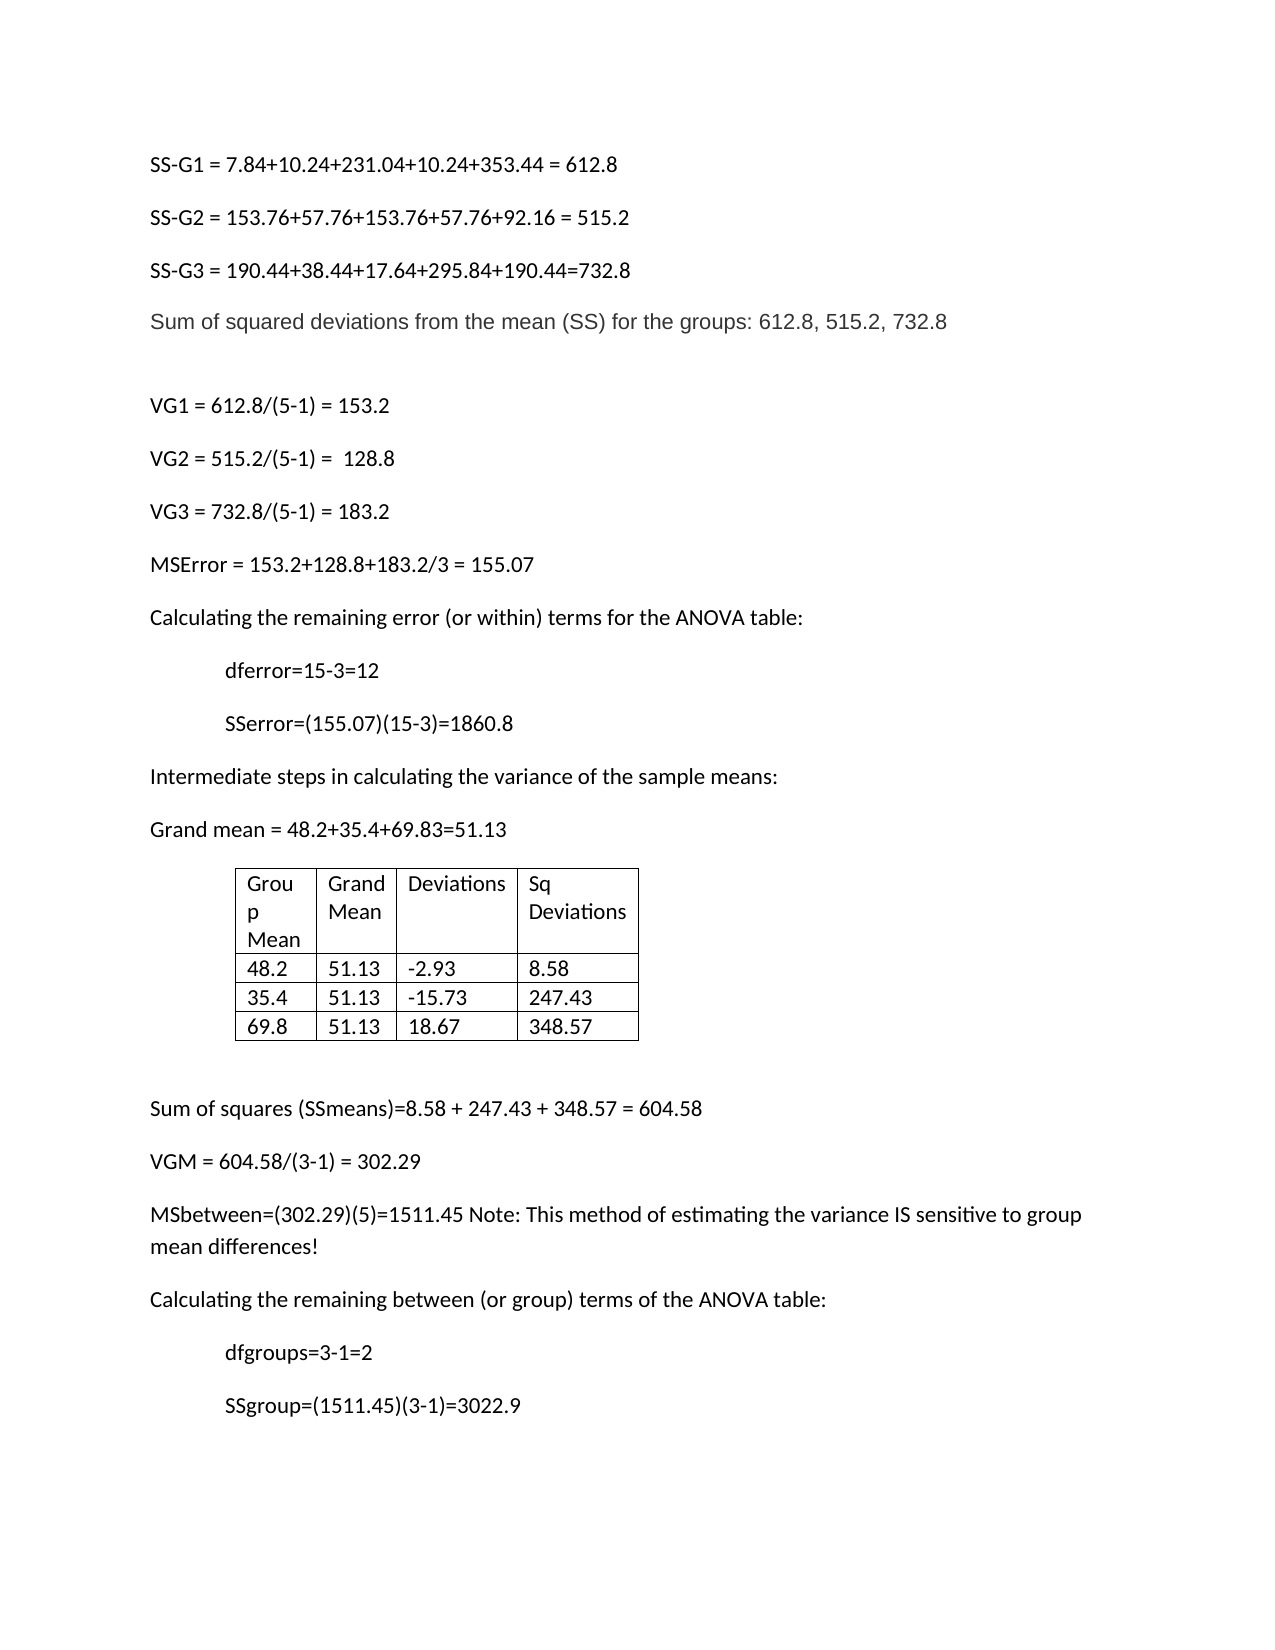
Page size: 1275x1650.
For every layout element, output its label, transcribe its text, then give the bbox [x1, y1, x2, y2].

text dferror=15-3=12 [150, 656, 1125, 684]
table_cell 51.13 [317, 1012, 396, 1040]
text VG3 = 732.8/(5-1) = 183.2 [150, 497, 1125, 525]
table_header Grand Mean [317, 869, 396, 953]
text SS-G3 = 190.44+38.44+17.64+295.84+190.44=732.8 [150, 256, 1125, 284]
text SS-G1 = 7.84+10.24+231.04+10.24+353.44 = 612.8 [150, 150, 1125, 178]
text VG1 = 612.8/(5-1) = 153.2 [150, 391, 1125, 419]
table_cell 18.67 [397, 1012, 517, 1040]
table_cell 48.2 [236, 954, 316, 982]
table_header Group Mean [236, 869, 316, 953]
text Grand mean = 48.2+35.4+69.83=51.13 [150, 815, 1125, 843]
table_cell 348.57 [518, 1012, 638, 1040]
table_cell 51.13 [317, 983, 396, 1011]
text VG2 = 515.2/(5-1) = 128.8 [150, 444, 1125, 472]
table_cell 8.58 [518, 954, 638, 982]
text VGM = 604.58/(3-1) = 302.29 [150, 1147, 1125, 1175]
table_cell 247.43 [518, 983, 638, 1011]
text Calculating the remaining between (or group) terms of the ANOVA table: [150, 1286, 1125, 1313]
text Sum of squared deviations from the mean (SS) for the groups: 612.8, 515.2, 732.8 [150, 309, 1125, 334]
text MSbetween=(302.29)(5)=1511.45 Note: This method of estimating the variance IS sensitive to group mean differences! [150, 1200, 1125, 1261]
text SSgroup=(1511.45)(3-1)=3022.9 [150, 1392, 1125, 1419]
text Calculating the remaining error (or within) terms for the ANOVA table: [150, 603, 1125, 631]
table_cell 51.13 [317, 954, 396, 982]
table_cell -15.73 [397, 983, 517, 1011]
table_header Sq Deviations [518, 869, 638, 953]
table_header Deviations [397, 869, 517, 953]
table_cell 69.8 [236, 1012, 316, 1040]
text MSError = 153.2+128.8+183.2/3 = 155.07 [150, 550, 1125, 578]
text SS-G2 = 153.76+57.76+153.76+57.76+92.16 = 515.2 [150, 203, 1125, 231]
text Intermediate steps in calculating the variance of the sample means: [150, 762, 1125, 790]
table_cell 35.4 [236, 983, 316, 1011]
text Sum of squares (SSmeans)=8.58 + 247.43 + 348.57 = 604.58 [150, 1094, 1125, 1122]
text dfgroups=3-1=2 [150, 1338, 1125, 1367]
table_cell -2.93 [397, 954, 517, 982]
text SSerror=(155.07)(15-3)=1860.8 [150, 709, 1125, 737]
